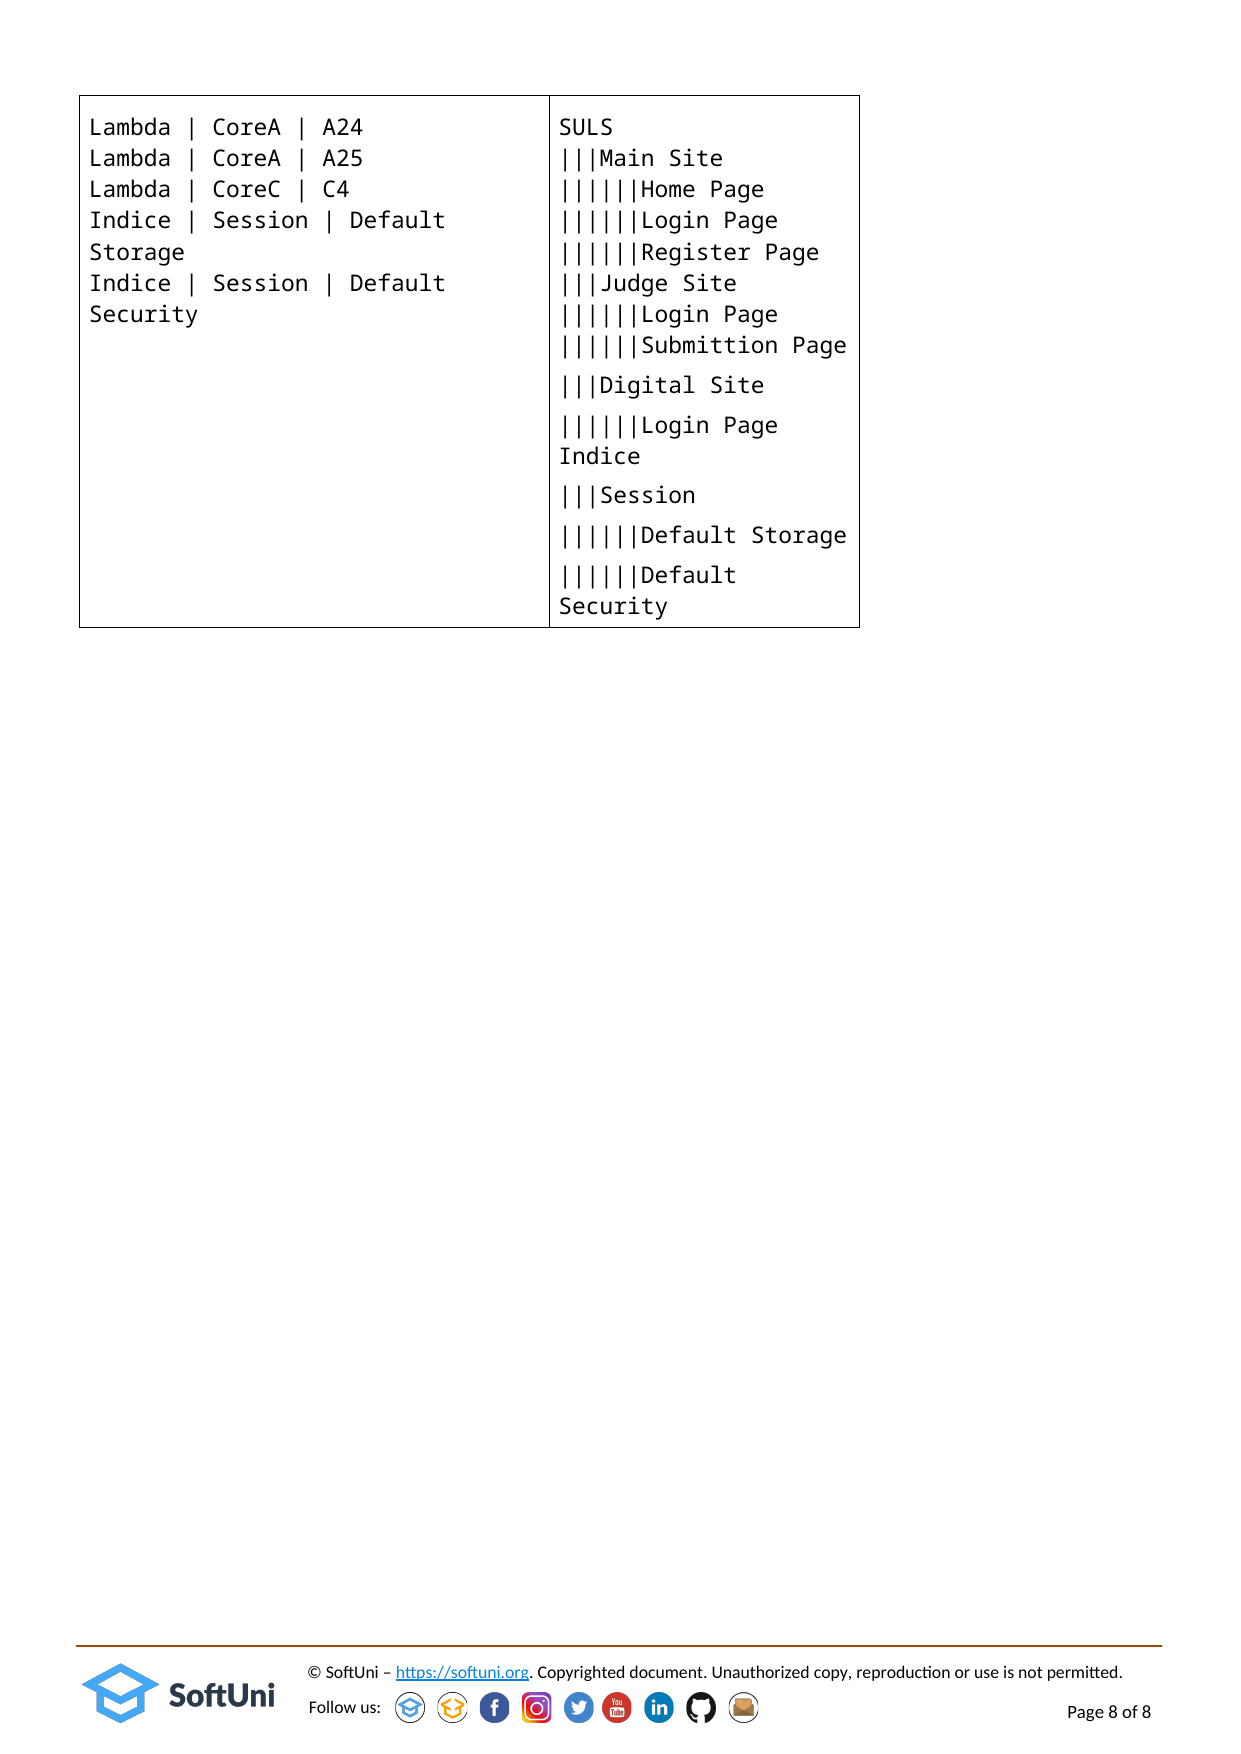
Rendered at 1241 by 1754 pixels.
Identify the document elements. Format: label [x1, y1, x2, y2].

picture [728, 1692, 759, 1723]
picture [658, 1705, 667, 1714]
picture [602, 1692, 632, 1723]
picture [522, 1692, 552, 1723]
table_cell [550, 96, 859, 627]
picture [644, 1692, 653, 1701]
picture [479, 1692, 510, 1723]
picture [395, 1692, 425, 1723]
picture [644, 1714, 653, 1723]
picture [686, 1692, 716, 1723]
picture [665, 1692, 674, 1701]
picture [564, 1692, 594, 1723]
picture [665, 1714, 674, 1723]
table_cell [80, 96, 549, 627]
picture [75, 1658, 281, 1729]
picture [437, 1692, 468, 1723]
